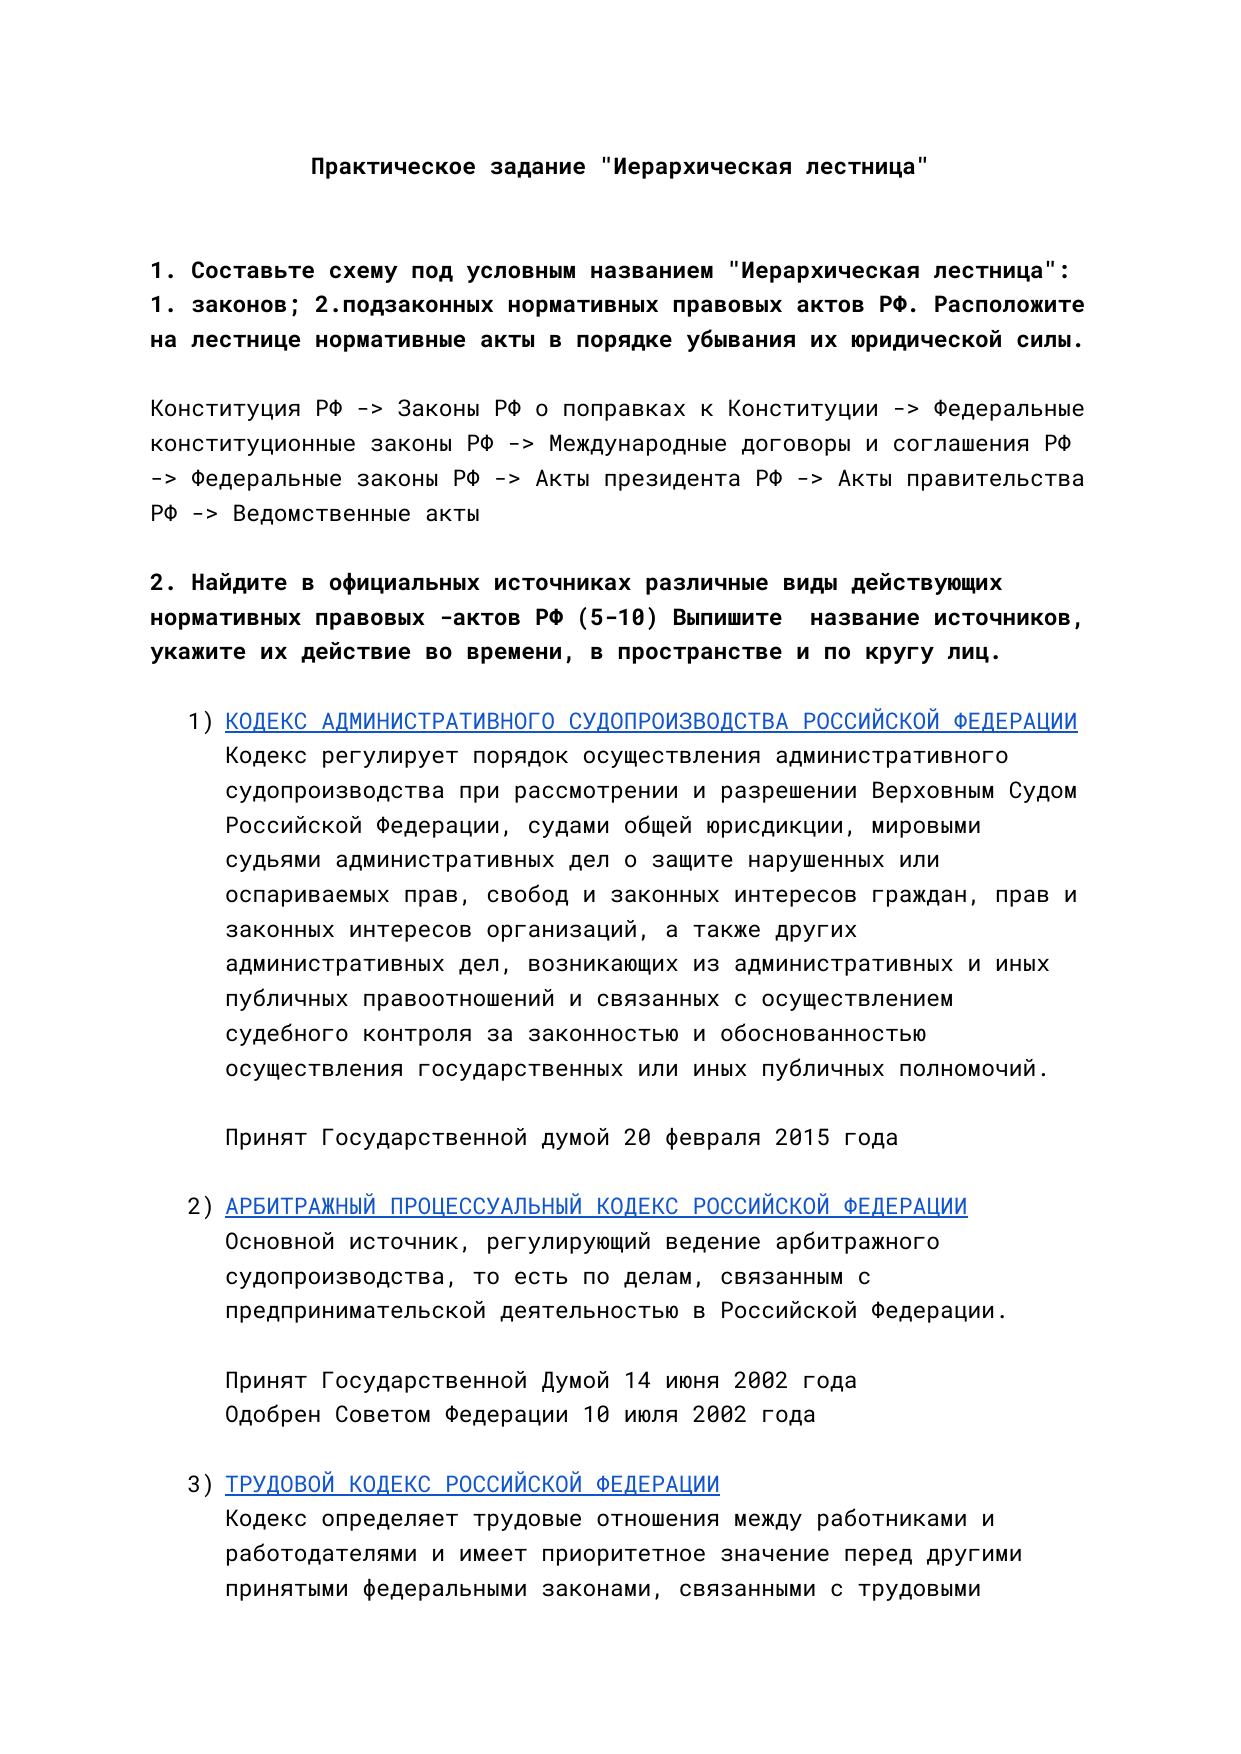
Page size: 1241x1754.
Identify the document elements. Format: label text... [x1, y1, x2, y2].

text Кодекс регулирует порядок осуществления административного судопроизводства при рассмотрении и разрешении Верховным Судом Российской Федерации, судами общей юрисдикции, мировыми судьями административных дел о защите нарушенных или оспариваемых прав, свобод и законных интересов граждан, прав и законных интересов организаций, а также других административных дел, возникающих из административных и иных публичных правоотношений и связанных с осуществлением судебного контроля за законностью и обоснованностью осуществления государственных или иных публичных полномочий. [225, 740, 1090, 1082]
list КОДЕКС АДМИНИСТРАТИВНОГО СУДОПРОИЗВОДСТВА РОССИЙСКОЙ ФЕДЕРАЦИИ [187, 705, 1090, 735]
text Основной источник, регулирующий ведение арбитражного судопроизводства, то есть по делам, связанным с предпринимательской деятельностью в Российской Федерации. [225, 1225, 1090, 1325]
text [225, 1503, 1090, 1602]
text Конституция РФ -> Законы РФ о поправках к Конституции -> Федеральные конституционные законы РФ -> Международные договоры и соглашения РФ -> Федеральные законы РФ -> Акты президента РФ -> Акты правительства РФ -> Ведомственные акты [150, 393, 1090, 527]
list ТРУДОВОЙ КОДЕКС РОССИЙСКОЙ ФЕДЕРАЦИИ [187, 1468, 1090, 1498]
text Принят Государственной Думой 14 июня 2002 года [225, 1364, 1090, 1394]
text Принят Государственной думой 20 февраля 2015 года [225, 1121, 1090, 1151]
text 2. Найдите в официальных источниках различные виды действующих нормативных правовых -актов РФ (5-10) Выпишите название источников, укажите их действие во времени, в пространстве и по кругу лиц. [150, 566, 1090, 666]
text Практическое задание "Иерархическая лестница" [150, 150, 1090, 180]
list АРБИТРАЖНЫЙ ПРОЦЕССУАЛЬНЫЙ КОДЕКС РОССИЙСКОЙ ФЕДЕРАЦИИ [187, 1191, 1090, 1221]
text Одобрен Советом Федерации 10 июля 2002 года [225, 1399, 1090, 1429]
text 1. Составьте схему под условным названием "Иерархическая лестница": 1. законов; 2.подзаконных нормативных правовых актов РФ. Расположите на лестнице нормативные акты в порядке убывания их юридической силы. [150, 254, 1090, 354]
